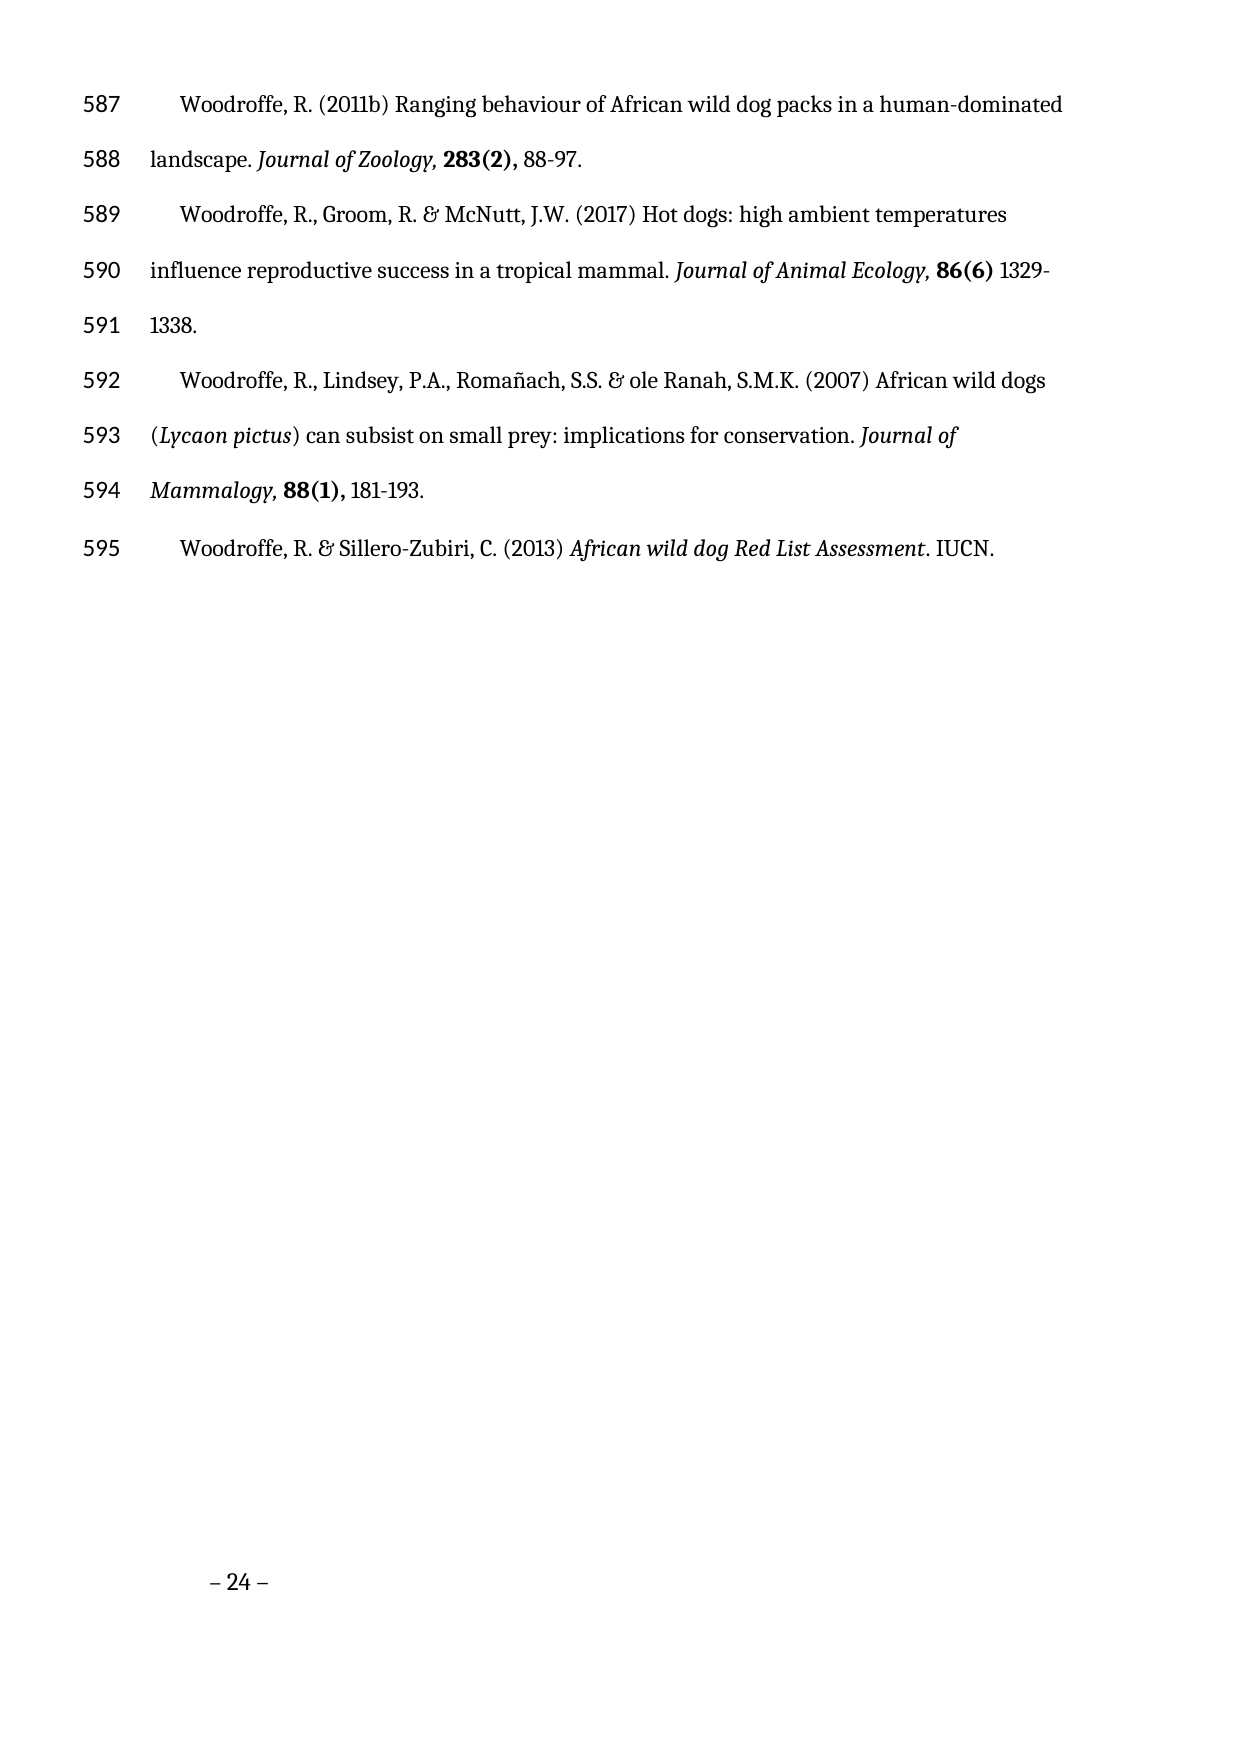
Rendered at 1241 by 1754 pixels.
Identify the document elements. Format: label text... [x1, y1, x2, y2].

text Woodroffe, R., Groom, R. & McNutt, J.W. (2017) Hot dogs: high ambient temperatures influence reproductive success in a tropical mammal. Journal of Animal Ecology, 86(6) 1329-1338. [150, 201, 1090, 339]
text Woodroffe, R. (2011b) Ranging behaviour of African wild dog packs in a human-dominated landscape. Journal of Zoology, 283(2), 88-97. [150, 91, 1090, 174]
text Woodroffe, R. & Sillero-Zubiri, C. (2013) African wild dog Red List Assessment. IUCN. [150, 533, 1090, 563]
text Woodroffe, R., Lindsey, P.A., Romañach, S.S. & ole Ranah, S.M.K. (2007) African wild dogs (Lycaon pictus) can subsist on small prey: implications for conservation. Journal of Mammalogy, 88(1), 181-193. [150, 367, 1090, 505]
